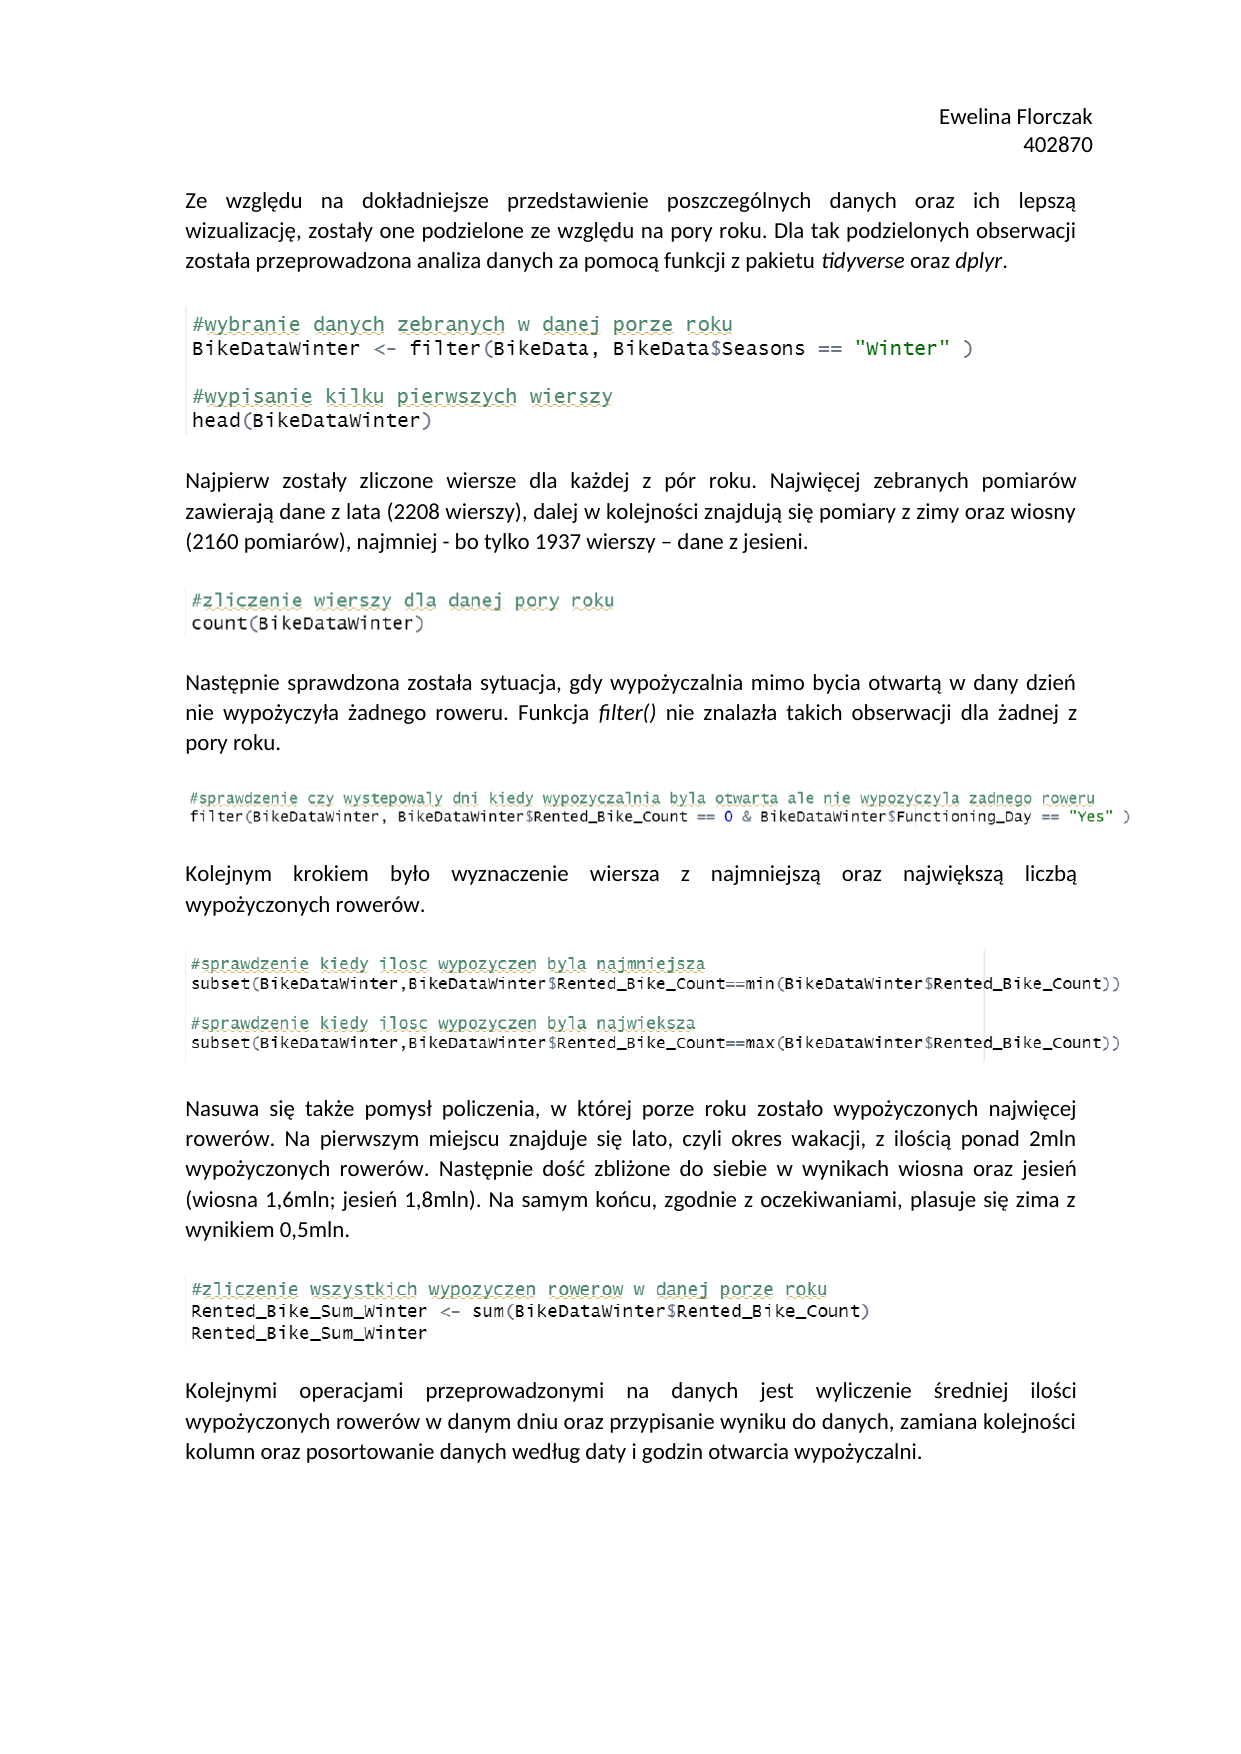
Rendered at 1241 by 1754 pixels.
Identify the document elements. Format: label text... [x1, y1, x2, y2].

list Kolejnym krokiem było wyznaczenie wiersza z najmniejszą oraz największą liczbą wypożyczonych rowerów. [185, 859, 1078, 918]
list Ze względu na dokładniejsze przedstawienie poszczególnych danych oraz ich lepszą wizualizację, zostały one podzielone ze względu na pory roku. Dla tak podzielonych obserwacji została przeprowadzona analiza danych za pomocą funkcji z pakietu tidyverse oraz dplyr. [148, 186, 1078, 274]
picture [185, 950, 1130, 1062]
list Kolejnymi operacjami przeprowadzonymi na danych jest wyliczenie średniej ilości wypożyczonych rowerów w danym dniu oraz przypisanie wyniku do danych, zamiana kolejności kolumn oraz posortowanie danych według daty i godzin otwarcia wypożyczalni. [185, 1377, 1078, 1465]
picture [185, 587, 623, 636]
picture [185, 306, 983, 435]
picture [185, 1275, 881, 1345]
picture [185, 788, 1130, 827]
list Następnie sprawdzona została sytuacja, gdy wypożyczalnia mimo bycia otwartą w dany dzień nie wypożyczyła żadnego roweru. Funkcja filter() nie znalazła takich obserwacji dla żadnej z pory roku. [185, 668, 1078, 756]
list Nasuwa się także pomysł policzenia, w której porze roku zostało wypożyczonych najwięcej rowerów. Na pierwszym miejscu znajduje się lato, czyli okres wakacji, z ilością ponad 2mln wypożyczonych rowerów. Następnie dość zbliżone do siebie w wynikach wiosna oraz jesień (wiosna 1,6mln; jesień 1,8mln). Na samym końcu, zgodnie z oczekiwaniami, plasuje się zima z wynikiem 0,5mln. [185, 1094, 1078, 1243]
list Najpierw zostały zliczone wiersze dla każdej z pór roku. Najwięcej zebranych pomiarów zawierają dane z lata (2208 wierszy), dalej w kolejności znajdują się pomiary z zimy oraz wiosny (2160 pomiarów), najmniej - bo tylko 1937 wierszy – dane z jesieni. [185, 467, 1078, 555]
